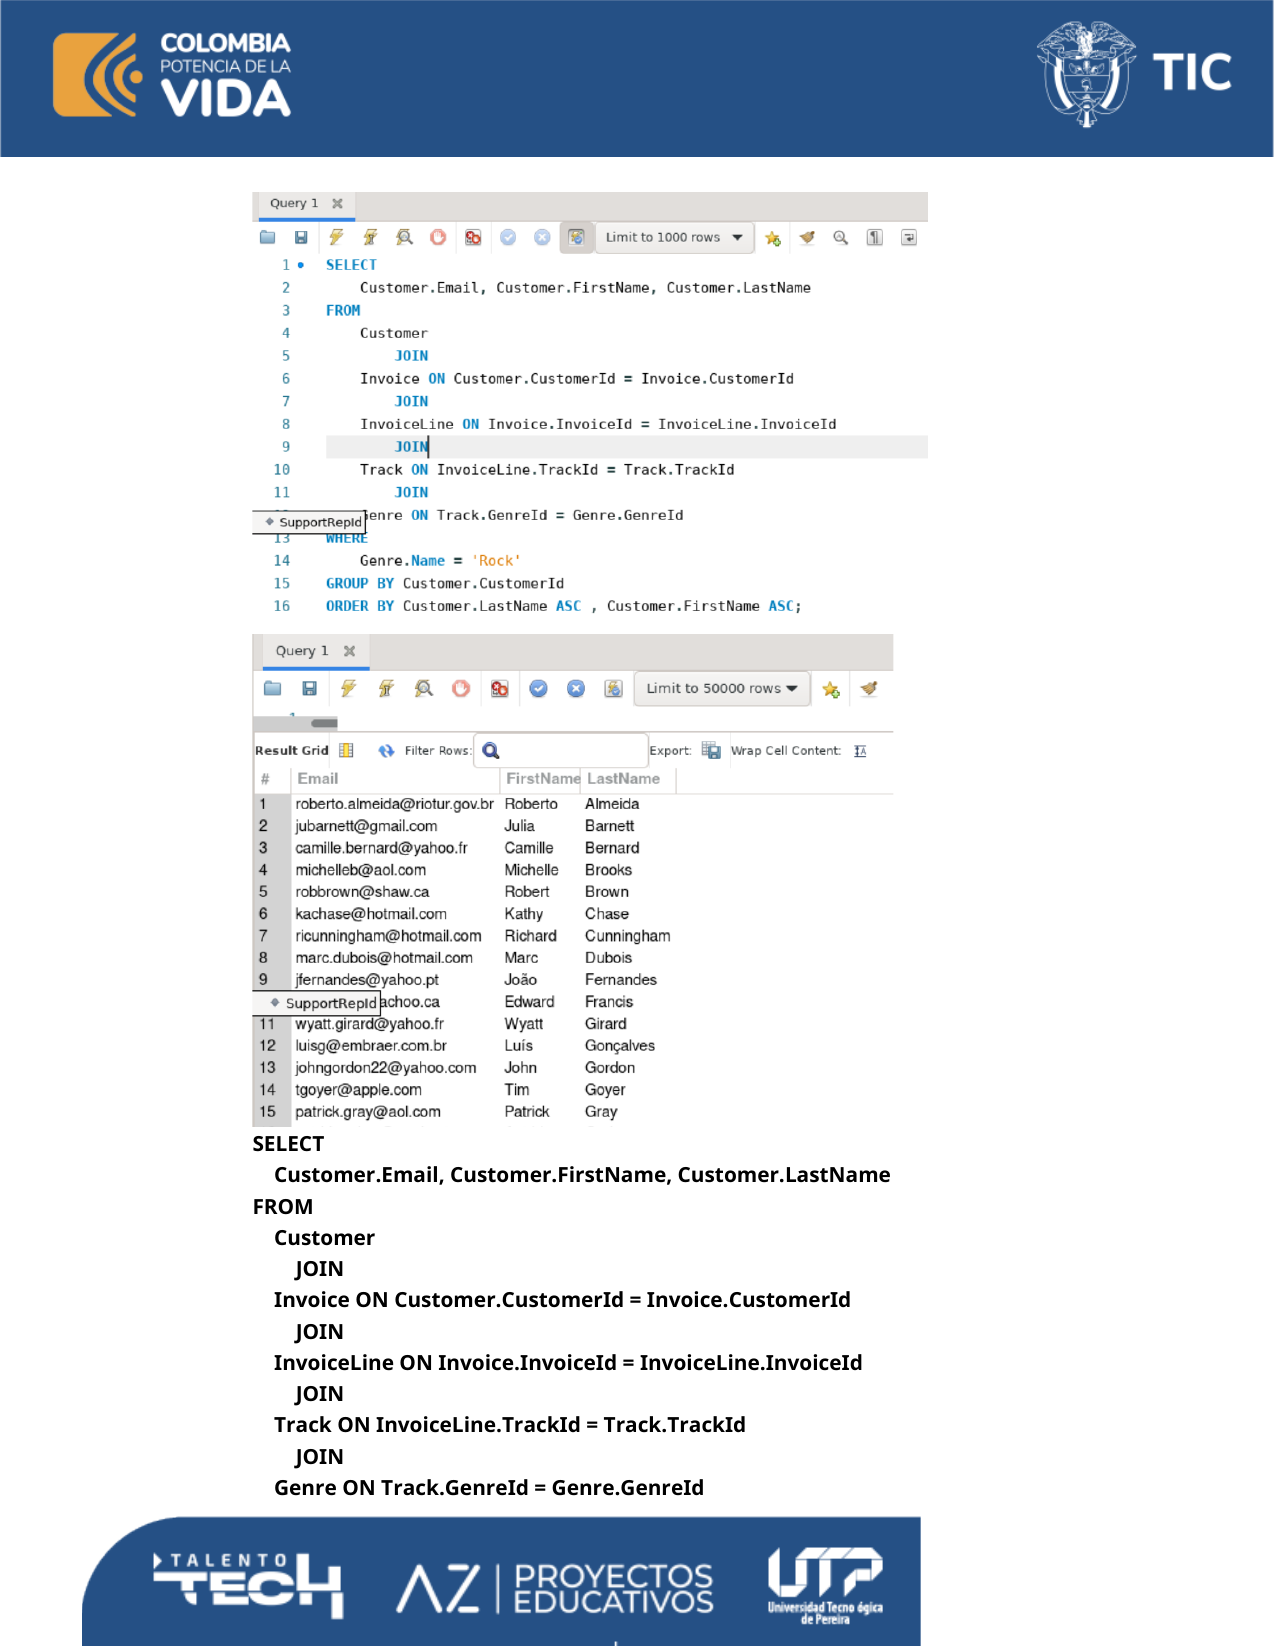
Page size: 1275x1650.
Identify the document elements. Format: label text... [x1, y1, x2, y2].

picture [252, 192, 928, 632]
text SELECT [252, 1129, 1098, 1158]
text JOIN [252, 1317, 1098, 1345]
text FROM [252, 1192, 1098, 1220]
text JOIN [252, 1442, 1098, 1470]
picture [252, 634, 894, 1127]
text Track ON InvoiceLine.TrackId = Track.TrackId [252, 1411, 1098, 1439]
text JOIN [252, 1254, 1098, 1283]
text InvoiceLine ON Invoice.InvoiceId = InvoiceLine.InvoiceId [252, 1348, 1098, 1377]
text Invoice ON Customer.CustomerId = Invoice.CustomerId [252, 1286, 1098, 1314]
text Customer [252, 1223, 1098, 1252]
picture [0, 0, 1274, 157]
text Customer.Email, Customer.FirstName, Customer.LastName [252, 1161, 1098, 1189]
text JOIN [252, 1379, 1098, 1408]
text Genre ON Track.GenreId = Genre.GenreId [252, 1473, 1098, 1502]
picture [82, 1516, 921, 1646]
